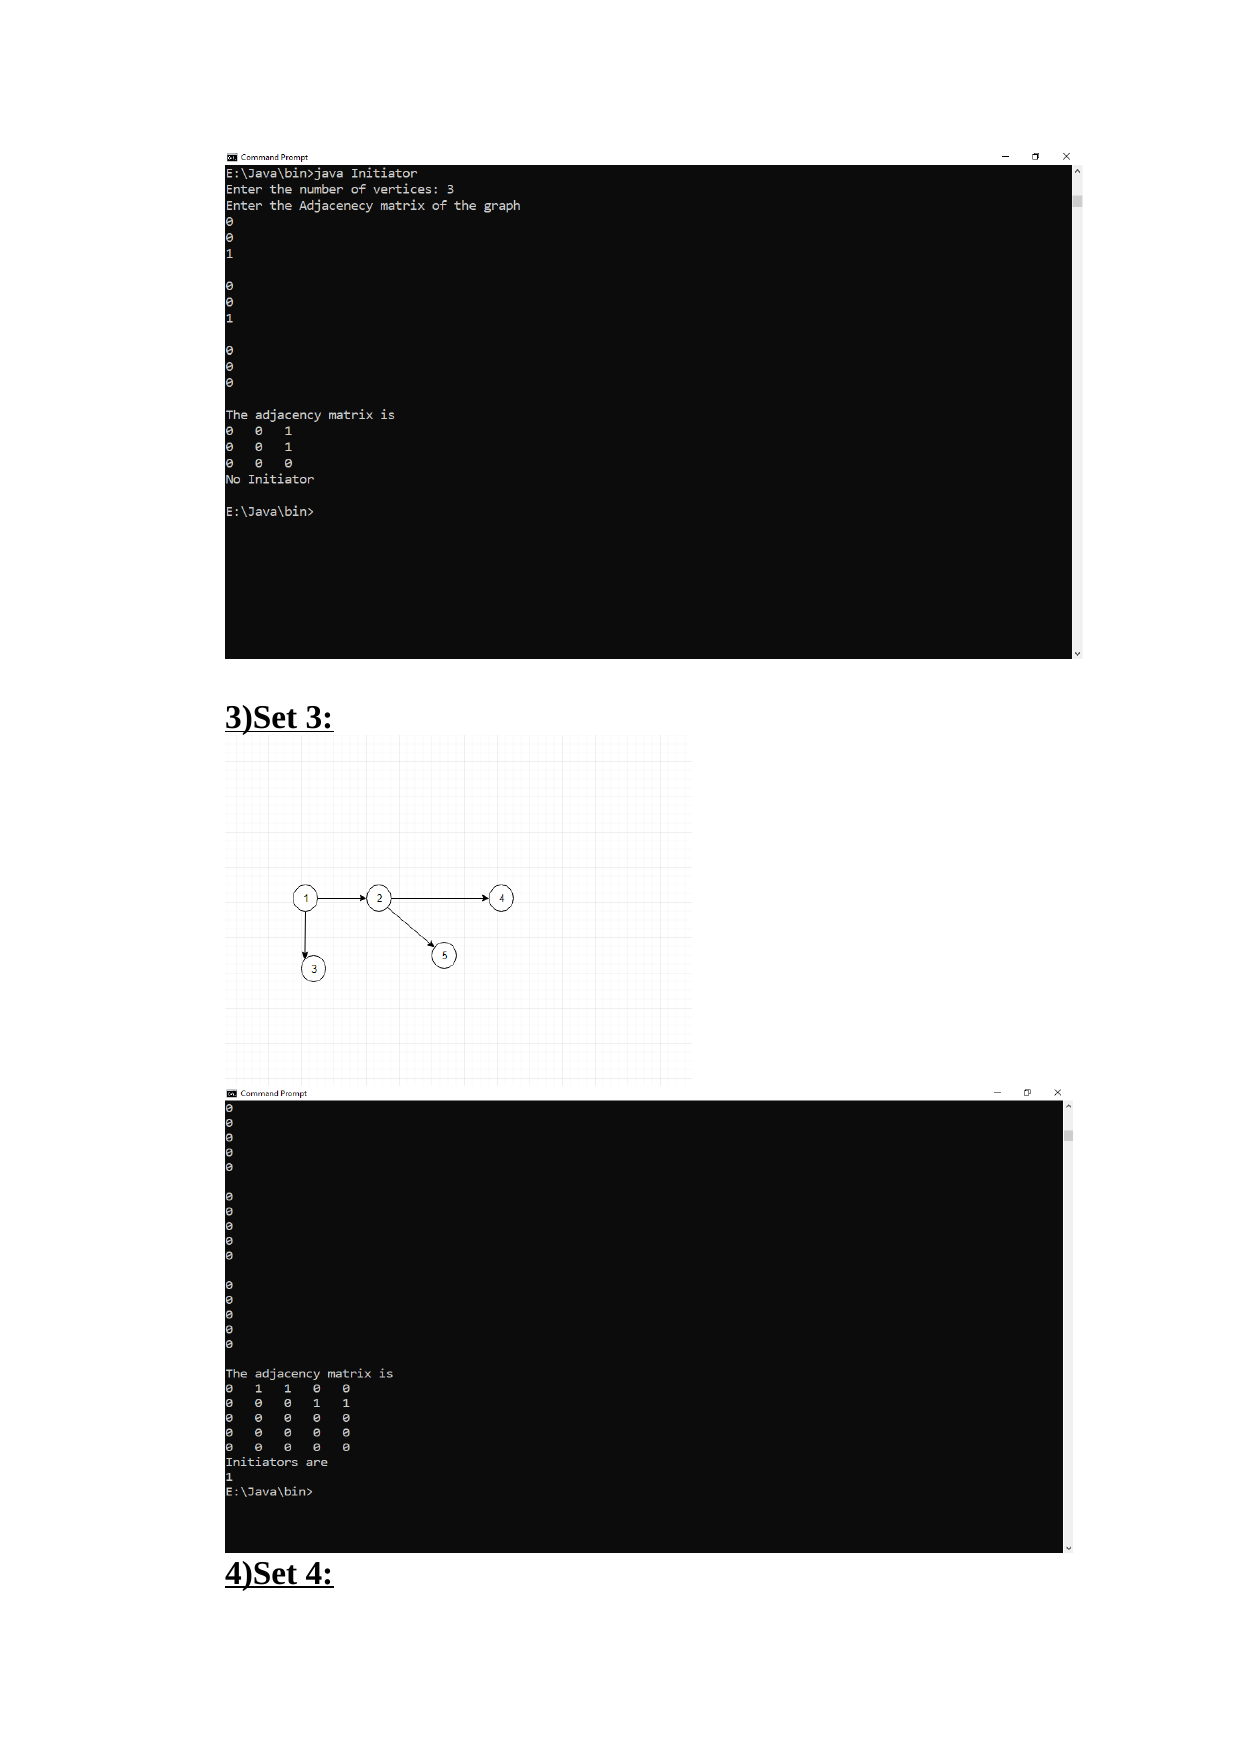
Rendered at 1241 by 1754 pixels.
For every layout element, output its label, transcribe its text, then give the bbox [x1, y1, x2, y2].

picture [225, 735, 1073, 1553]
picture [225, 150, 1083, 659]
text 4)Set 4: [225, 1553, 1090, 1591]
text 3)Set 3: [225, 697, 1090, 736]
